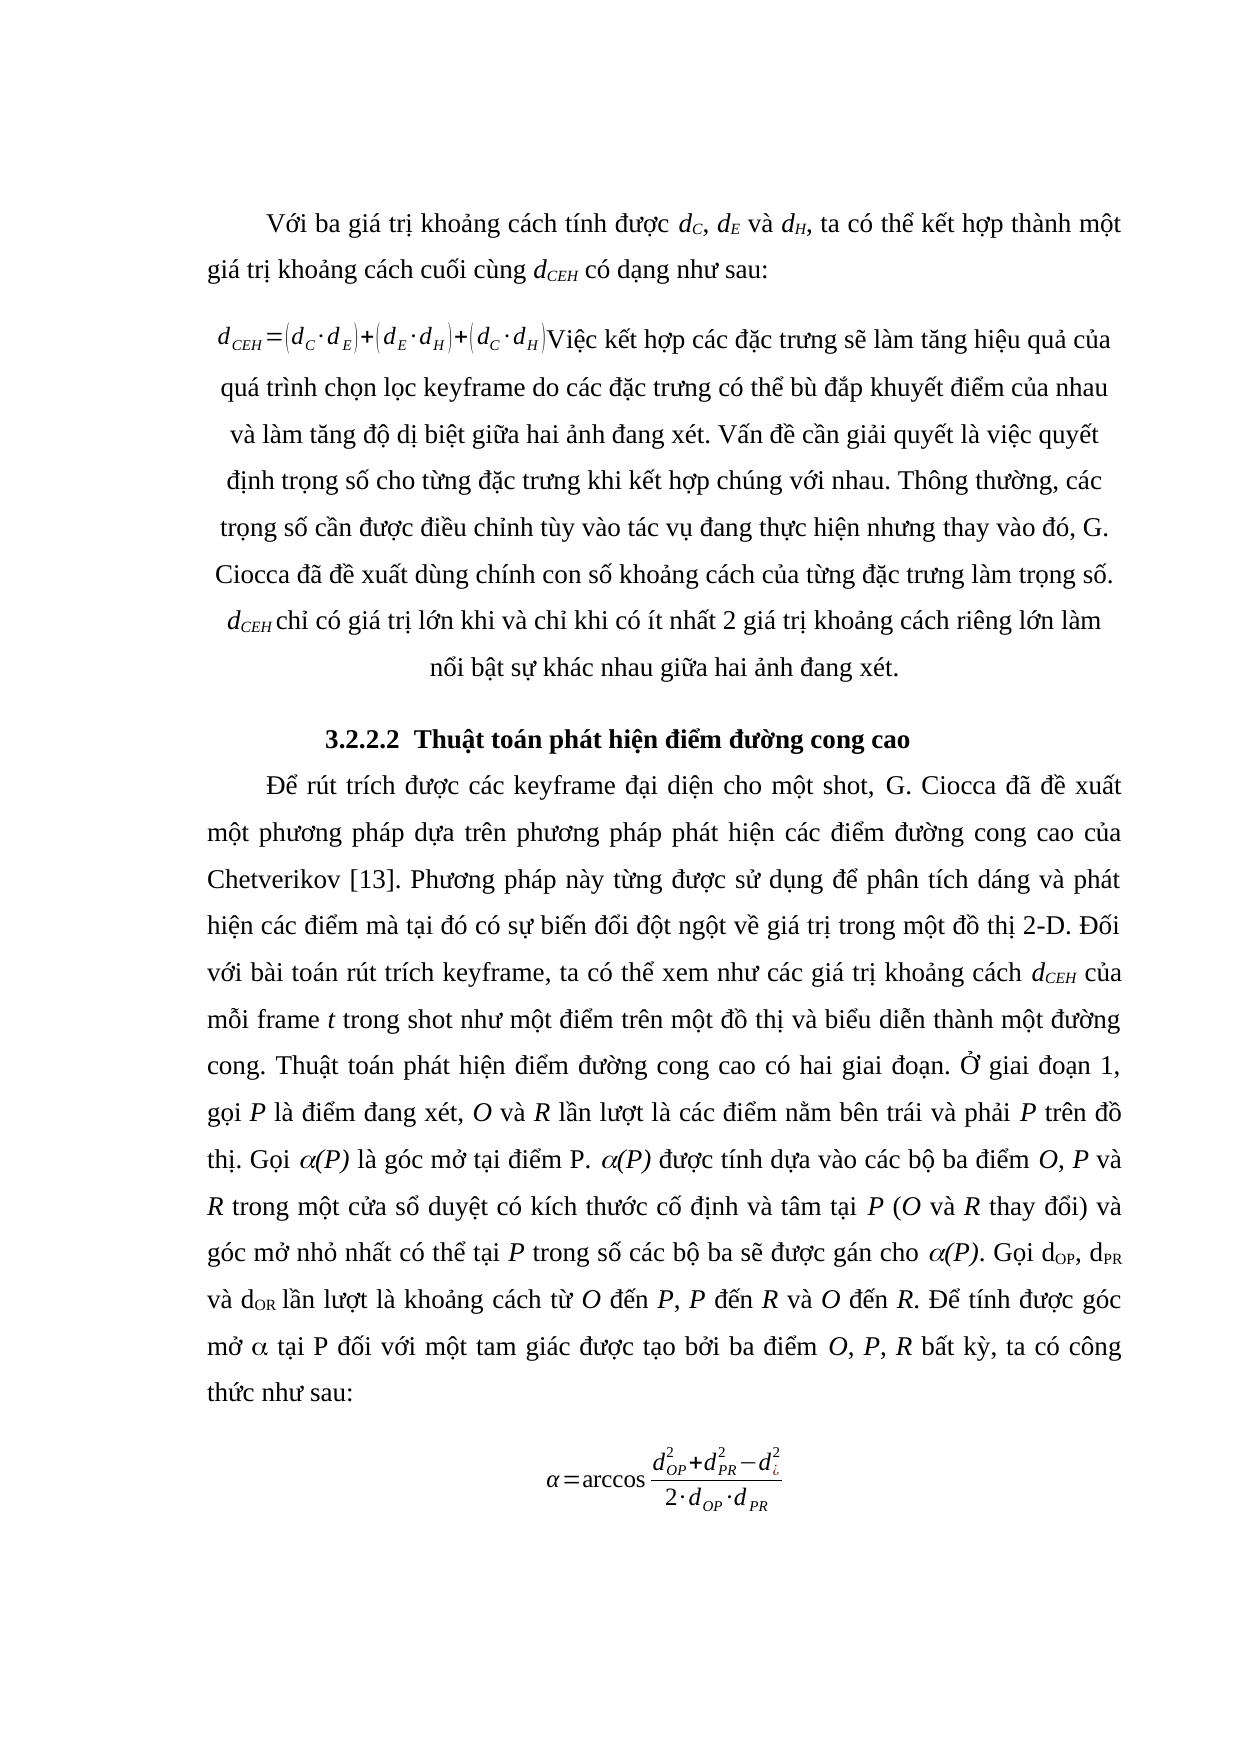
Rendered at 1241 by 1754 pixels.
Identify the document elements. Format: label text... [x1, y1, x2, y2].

text Với ba giá trị khoảng cách tính được dC, dE và dH, ta có thể kết hợp thành một giá trị khoảng cách cuối cùng dCEH có dạng như sau: [207, 207, 1122, 284]
text Để rút trích được các keyframe đại diện cho một shot, G. Ciocca đã đề xuất một phương pháp dựa trên phương pháp phát hiện các điểm đường cong cao của Chetverikov [13]. Phương pháp này từng được sử dụng để phân tích dáng và phát hiện các điểm mà tại đó có sự biến đổi đột ngột về giá trị trong một đồ thị 2-D. Đối với bài toán rút trích keyframe, ta có thể xem như các giá trị khoảng cách dCEH của mỗi frame t trong shot như một điểm trên một đồ thị và biểu diễn thành một đường cong. Thuật toán phát hiện điểm đường cong cao có hai giai đoạn. Ở giai đoạn 1, gọi P là điểm đang xét, O và R lần lượt là các điểm nằm bên trái và phải P trên đồ thị. Gọi (P) là góc mở tại điểm P. (P) được tính dựa vào các bộ ba điểm O, P và R trong một cửa sổ duyệt có kích thước cố định và tâm tại P (O và R thay đổi) và góc mở nhỏ nhất có thể tại P trong số các bộ ba sẽ được gán cho (P). Gọi dOP, dPR và dOR lần lượt là khoảng cách từ O đến P, P đến R và O đến R. Để tính được góc mở tại P đối với một tam giác được tạo bởi ba điểm O, P, R bất kỳ, ta có công thức như sau: [207, 769, 1122, 1408]
subtitle Thuật toán phát hiện điểm đường cong cao [325, 723, 1122, 754]
list Việc kết hợp các đặc trưng sẽ làm tăng hiệu quả của quá trình chọn lọc keyframe do các đặc trưng có thể bù đắp khuyết điểm của nhau và làm tăng độ dị biệt giữa hai ảnh đang xét. Vấn đề cần giải quyết là việc quyết định trọng số cho từng đặc trưng khi kết hợp chúng với nhau. Thông thường, các trọng số cần được điều chỉnh tùy vào tác vụ đang thực hiện nhưng thay vào đó, G. Ciocca đã đề xuất dùng chính con số khoảng cách của từng đặc trưng làm trọng số. dCEH chỉ có giá trị lớn khi và chỉ khi có ít nhất 2 giá trị khoảng cách riêng lớn làm nổi bật sự khác nhau giữa hai ảnh đang xét. [207, 321, 1122, 682]
